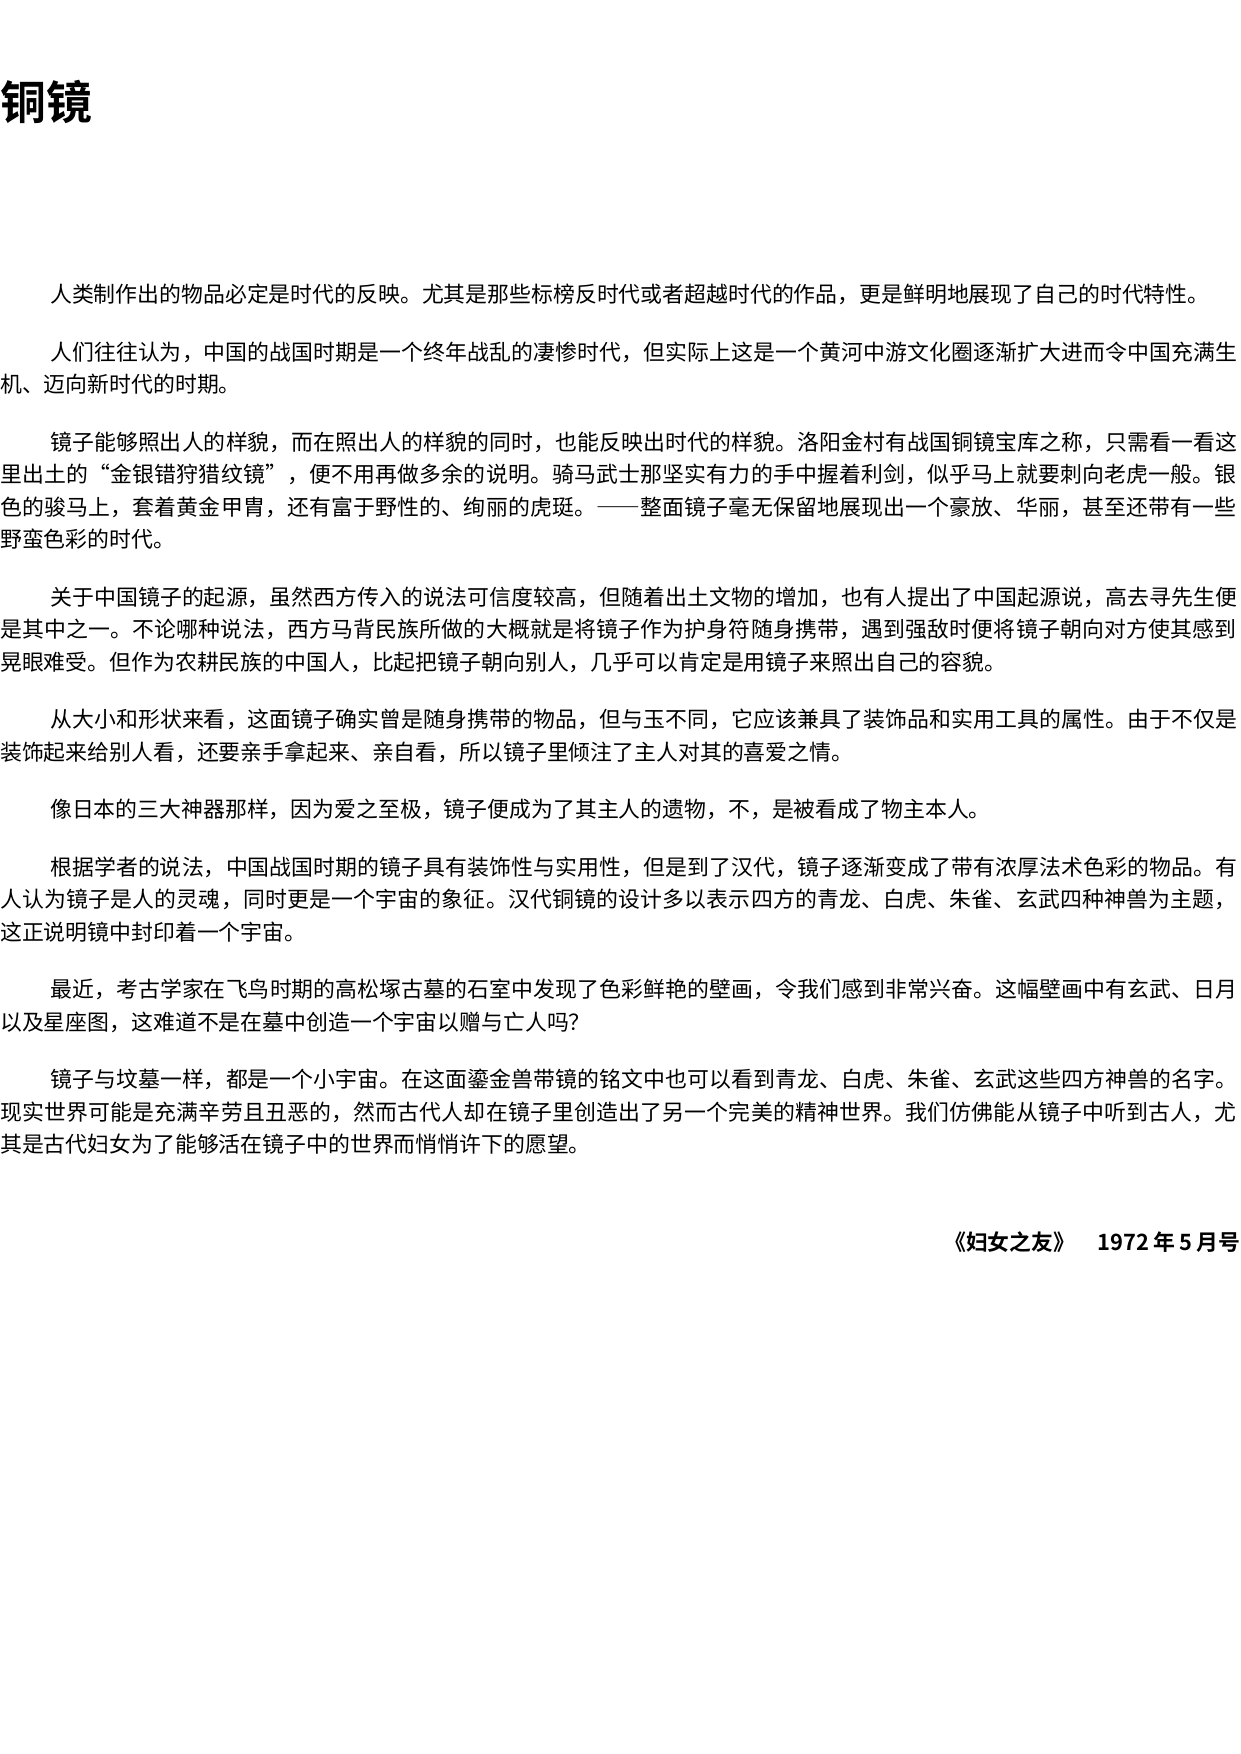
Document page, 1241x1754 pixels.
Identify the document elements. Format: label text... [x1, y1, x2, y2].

text 根据学者的说法，中国战国时期的镜子具有装饰性与实用性，但是到了汉代，镜子逐渐变成了带有浓厚法术色彩的物品。有人认为镜子是人的灵魂，同时更是一个宇宙的象征。汉代铜镜的设计多以表示四方的青龙、白虎、朱雀、玄武四种神兽为主题，这正说明镜中封印着一个宇宙。 [0, 849, 1240, 947]
text 最近，考古学家在飞鸟时期的高松塚古墓的石室中发现了色彩鲜艳的壁画，令我们感到非常兴奋。这幅壁画中有玄武、日月以及星座图，这难道不是在墓中创造一个宇宙以赠与亡人吗？ [0, 972, 1240, 1037]
text 人类制作出的物品必定是时代的反映。尤其是那些标榜反时代或者超越时代的作品，更是鲜明地展现了自己的时代特性。 [0, 277, 1240, 309]
text 关于中国镜子的起源，虽然西方传入的说法可信度较高，但随着出土文物的增加，也有人提出了中国起源说，高去寻先生便是其中之一。不论哪种说法，西方马背民族所做的大概就是将镜子作为护身符随身携带，遇到强敌时便将镜子朝向对方使其感到晃眼难受。但作为农耕民族的中国人，比起把镜子朝向别人，几乎可以肯定是用镜子来照出自己的容貌。 [0, 579, 1240, 677]
text 像日本的三大神器那样，因为爱之至极，镜子便成为了其主人的遗物，不，是被看成了物主本人。 [0, 792, 1240, 824]
text 人们往往认为，中国的战国时期是一个终年战乱的凄惨时代，但实际上这是一个黄河中游文化圈逐渐扩大进而令中国充满生机、迈向新时代的时期。 [0, 334, 1240, 399]
text 《妇女之友》 1972年5月号 [0, 1224, 1240, 1257]
text 镜子与坟墓一样，都是一个小宇宙。在这面鎏金兽带镜的铭文中也可以看到青龙、白虎、朱雀、玄武这些四方神兽的名字。现实世界可能是充满辛劳且丑恶的，然而古代人却在镜子里创造出了另一个完美的精神世界。我们仿佛能从镜子中听到古人，尤其是古代妇女为了能够活在镜子中的世界而悄悄许下的愿望。 [0, 1062, 1240, 1159]
text 镜子能够照出人的样貌，而在照出人的样貌的同时，也能反映出时代的样貌。洛阳金村有战国铜镜宝库之称，只需看一看这里出土的“金银错狩猎纹镜”，便不用再做多余的说明。骑马武士那坚实有力的手中握着利剑，似乎马上就要刺向老虎一般。银色的骏马上，套着黄金甲胄，还有富于野性的、绚丽的虎珽。——整面镜子毫无保留地展现出一个豪放、华丽，甚至还带有一些野蛮色彩的时代。 [0, 424, 1240, 554]
text 从大小和形状来看，这面镜子确实曾是随身携带的物品，但与玉不同，它应该兼具了装饰品和实用工具的属性。由于不仅是装饰起来给别人看，还要亲手拿起来、亲自看，所以镜子里倾注了主人对其的喜爱之情。 [0, 702, 1240, 767]
subtitle 铜镜 [0, 51, 1240, 149]
